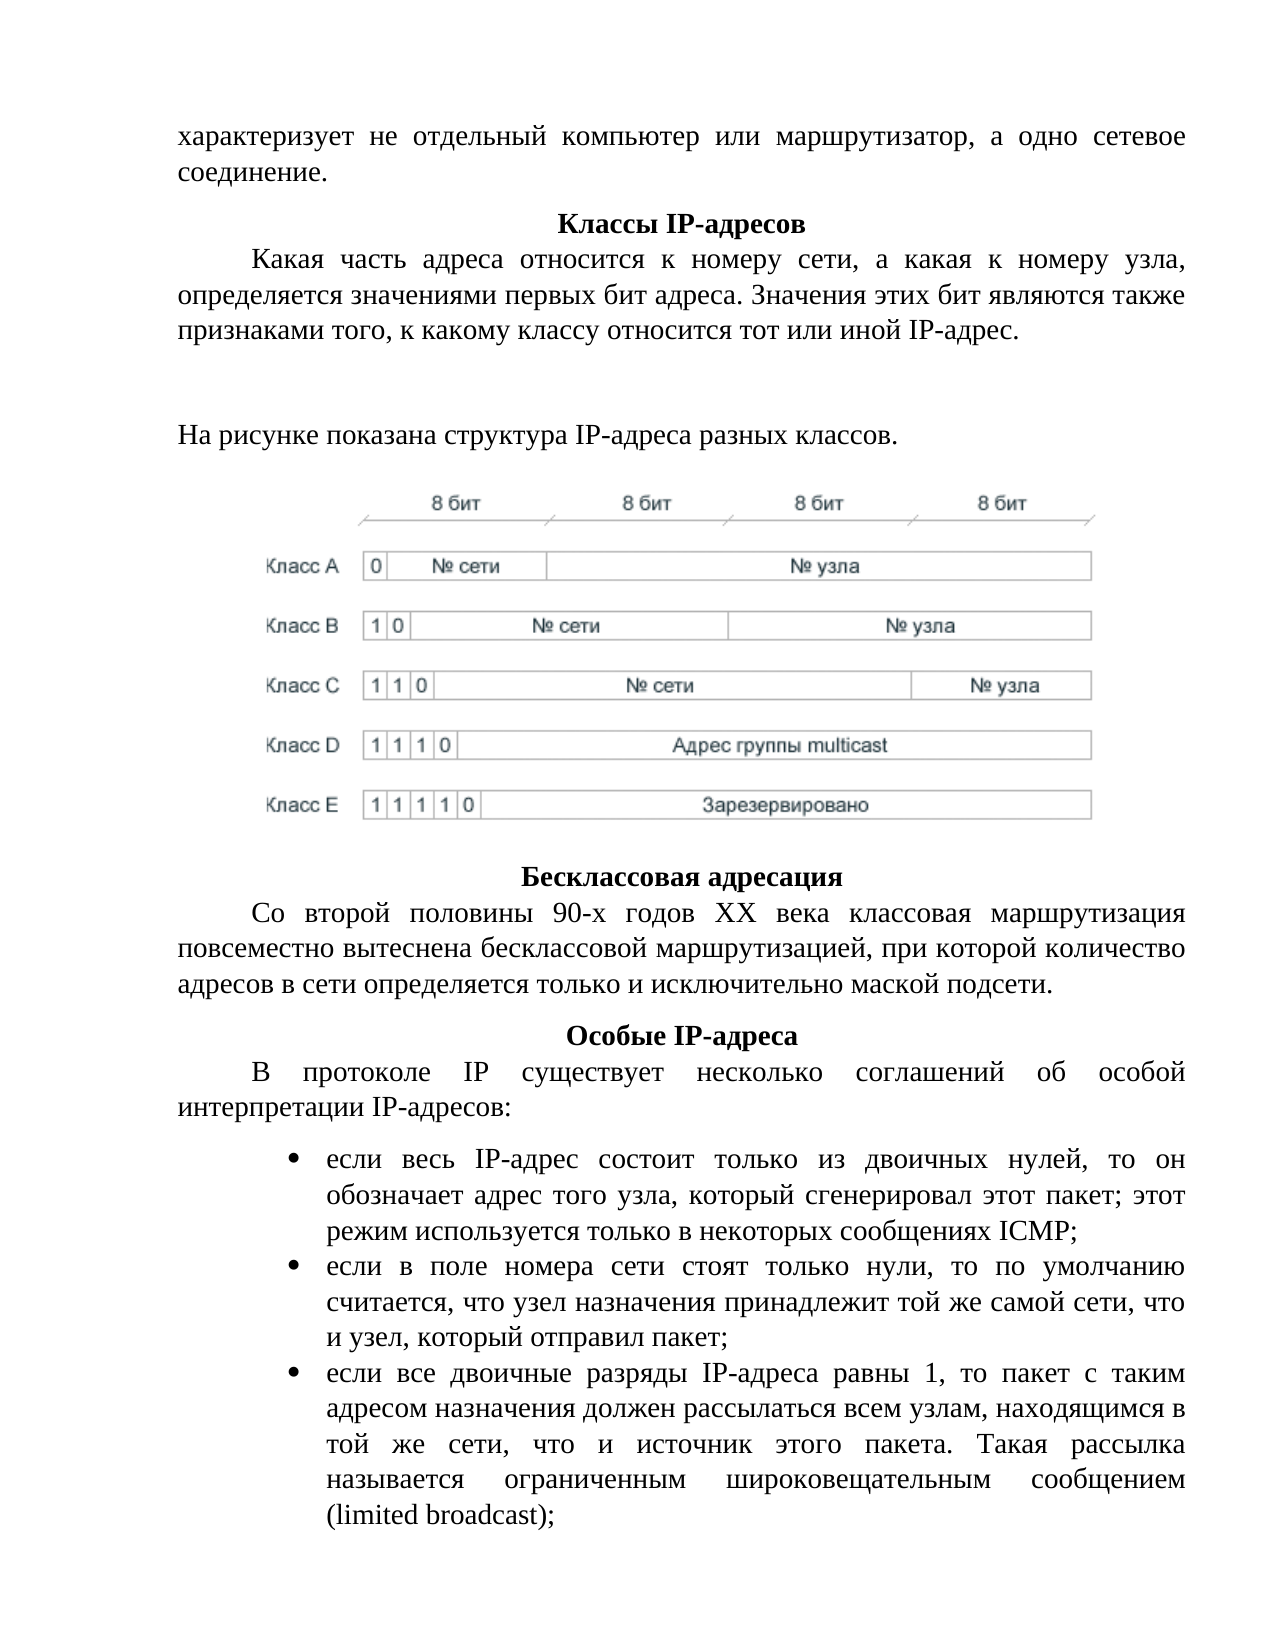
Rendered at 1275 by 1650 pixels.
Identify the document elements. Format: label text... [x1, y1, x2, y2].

text Со второй половины 90-х годов XX века классовая маршрутизация повсеместно вытеснена бесклассовой маршрутизацией, при которой количество адресов в сети определяется только и исключительно маской подсети. [177, 895, 1186, 1000]
text Какая часть адреса относится к номеру сети, а какая к номеру узла, определяется значениями первых бит адреса. Значения этих бит являются также признаками того, к какому классу относится тот или иной IP-адрес. [177, 241, 1186, 346]
subtitle Бесклассовая адресация [177, 859, 1186, 893]
text На рисунке показана структура IP-адреса разных классов. [177, 417, 1186, 450]
subtitle Особые IP-адреса [177, 1018, 1186, 1052]
list eсли в поле номера сети стоят только нули, то по умолчанию считается, что узел назначения принадлежит той же самой сети, что и узел, который отправил пакет; [288, 1248, 1186, 1353]
text В протоколе IP существует несколько соглашений об особой интерпретации IP-адресов: [177, 1054, 1186, 1123]
subtitle Классы IP-адресов [177, 206, 1186, 239]
picture [266, 468, 1097, 842]
list eсли все двоичные разряды IP-адреса равны 1, то пакет с таким адресом назначения должен рассылаться всем узлам, находящимся в той же сети, что и источник этого пакета. Такая рассылка называется ограниченным широковещательным сообщением (limited broadcast); [288, 1355, 1186, 1531]
list eсли весь IP-адрес состоит только из двоичных нулей, то он обозначает адрес того узла, который сгенерировал этот пакет; этот режим используется только в некоторых сообщениях ICMP; [288, 1142, 1186, 1246]
